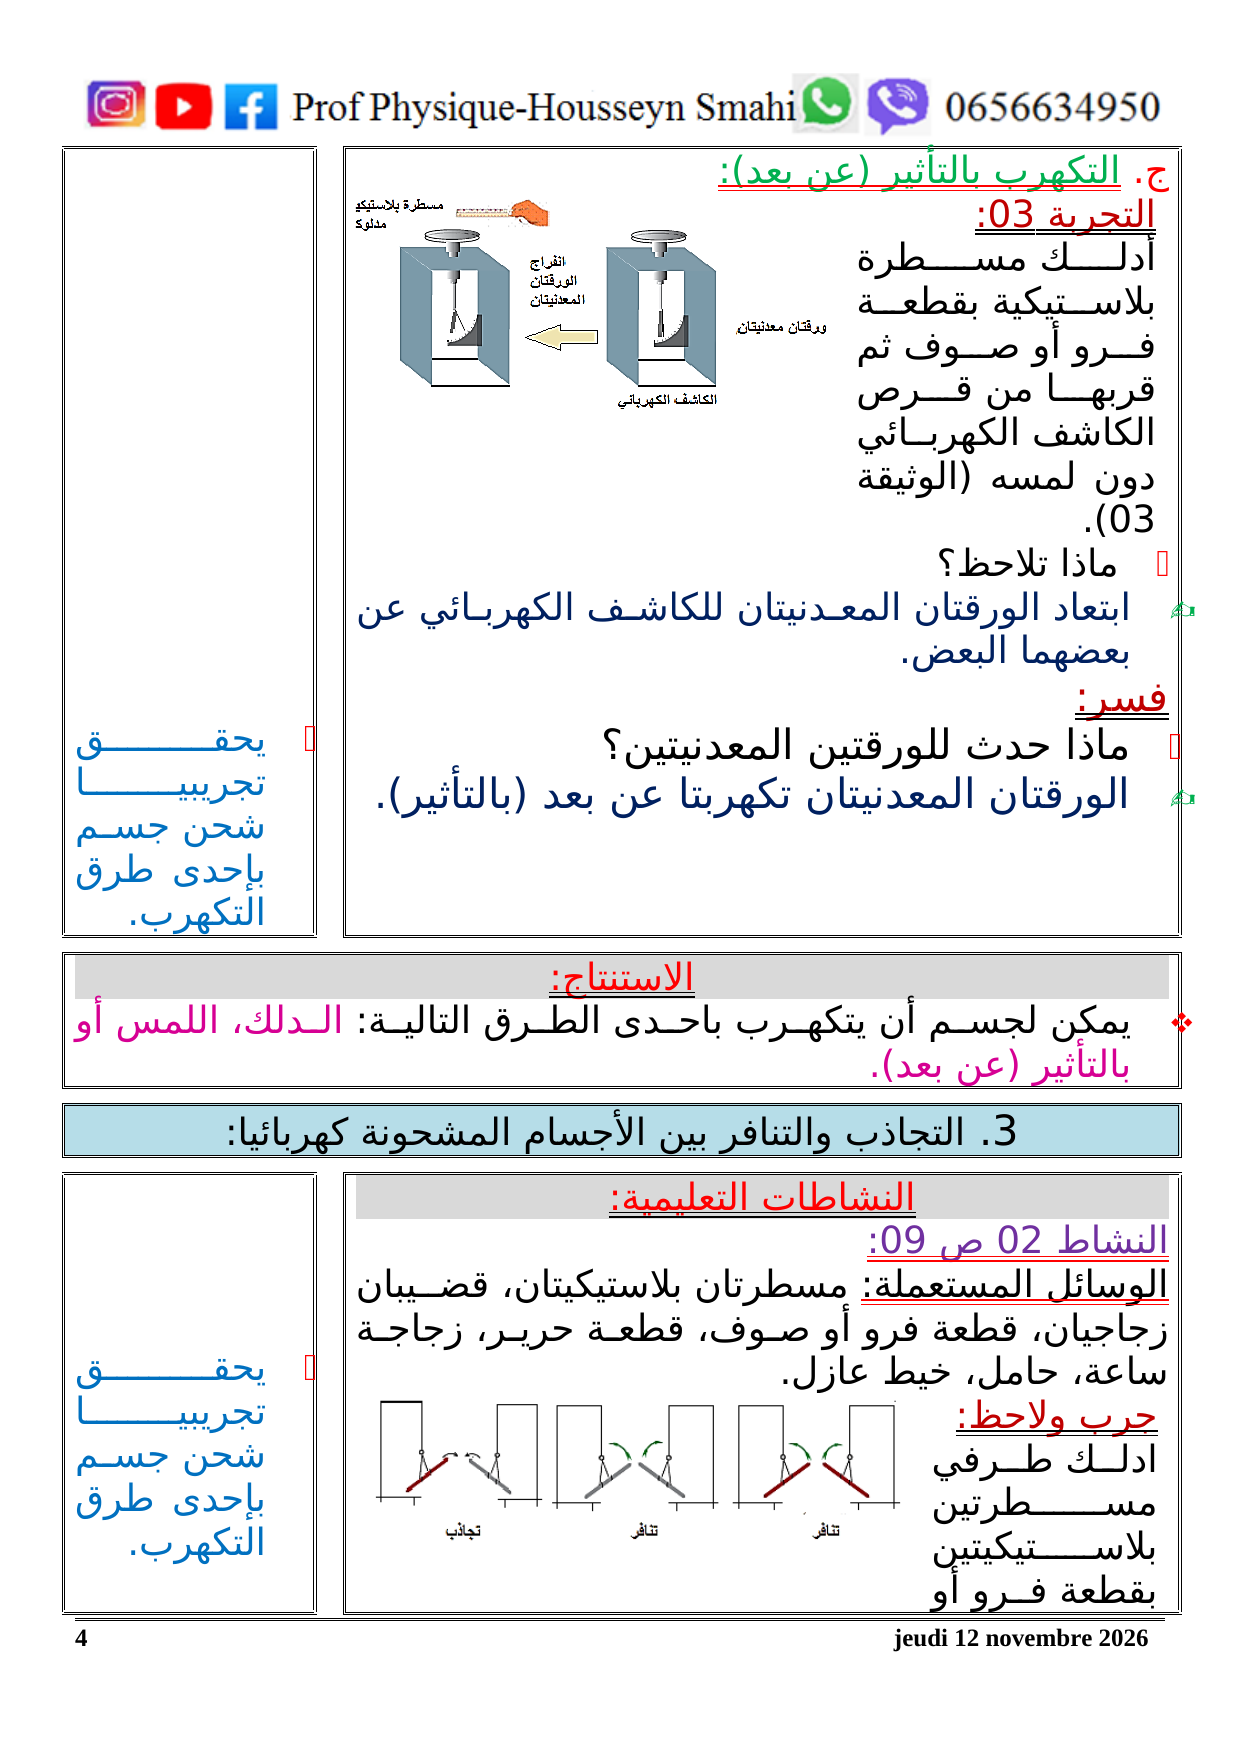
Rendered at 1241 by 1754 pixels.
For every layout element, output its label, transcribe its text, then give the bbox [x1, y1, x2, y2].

picture [355, 192, 834, 410]
table_header يحقق تجريبيا شحن جسم بإحدى طرق التكهرب. يحقق تجريبيا شحن جسم بإحدى طرق التكهرب. يحقق تجريبيا شحن جسم بإحدى طرق التكهرب. [64, 147, 315, 935]
picture [366, 1393, 909, 1548]
table_header 3. التجاذب والتنافر بين الأجسام المشحونة كهربائيا: [65, 1106, 1178, 1155]
picture [82, 73, 1166, 146]
table_header [315, 146, 343, 935]
table_header يحقق تجريبيا شحن جسم بإحدى طرق التكهرب. يفسر الأفعال المتبادلة بين الأجسام المشحونة كهربائيا. يميز بين الشحنة الموجبة والسالبة. [64, 1173, 315, 1612]
table_header [315, 1172, 343, 1612]
table_header الاستنتاج: يمكن لجسم أن يتكهرب باحدى الطرق التالية: الدلك، اللمس أو بالتأثير (عن بعد). [65, 955, 1178, 1086]
